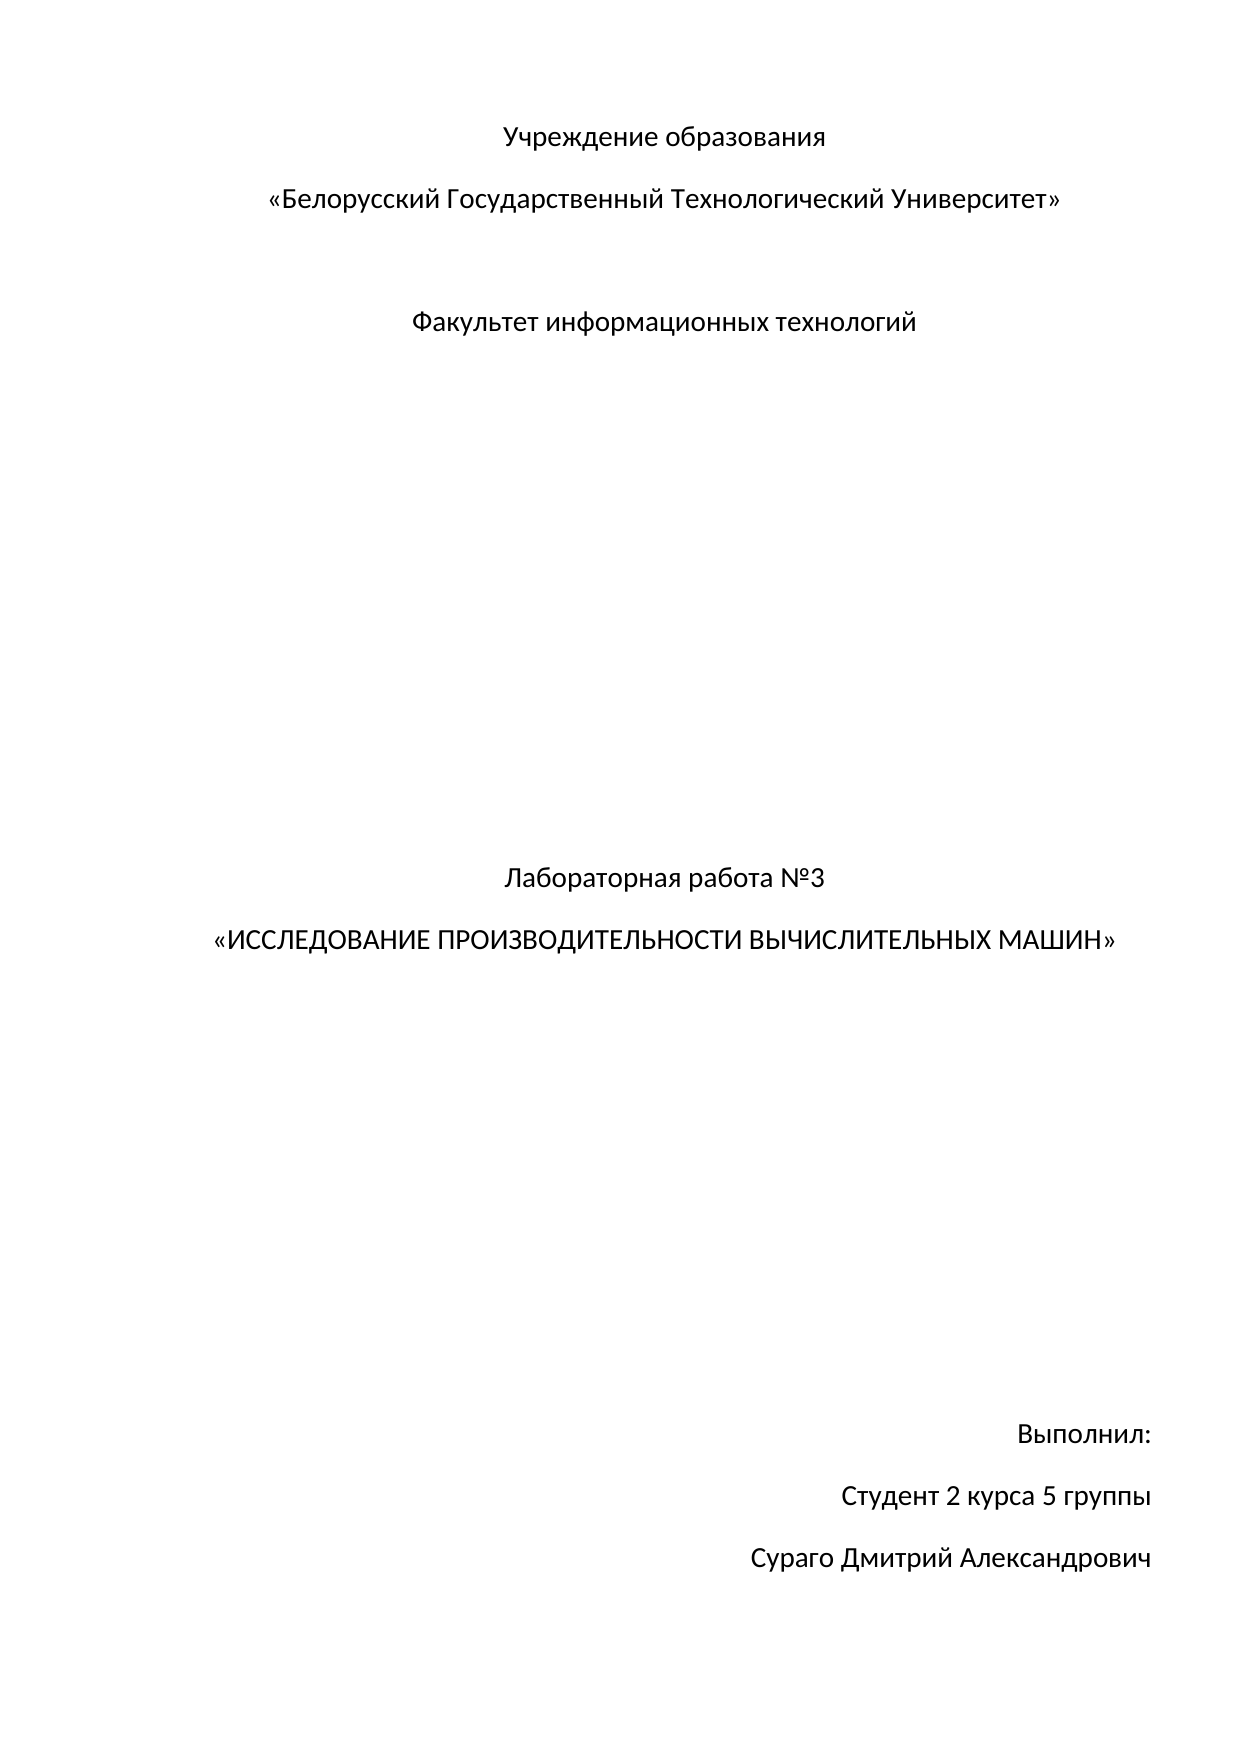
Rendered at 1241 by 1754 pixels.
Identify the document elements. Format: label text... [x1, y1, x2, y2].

text Выполнил: [177, 1415, 1152, 1451]
text Лабораторная работа №3 [177, 859, 1152, 895]
text Факультет информационных технологий [177, 303, 1152, 339]
text «Белорусский Государственный Технологический Университет» [177, 180, 1152, 216]
text Сураго Дмитрий Александрович [177, 1539, 1152, 1574]
text Учреждение образования [177, 118, 1152, 154]
text «ИССЛЕДОВАНИЕ ПРОИЗВОДИТЕЛЬНОСТИ ВЫЧИСЛИТЕЛЬНЫХ МАШИН» [177, 921, 1152, 957]
text Студент 2 курса 5 группы [177, 1477, 1152, 1513]
